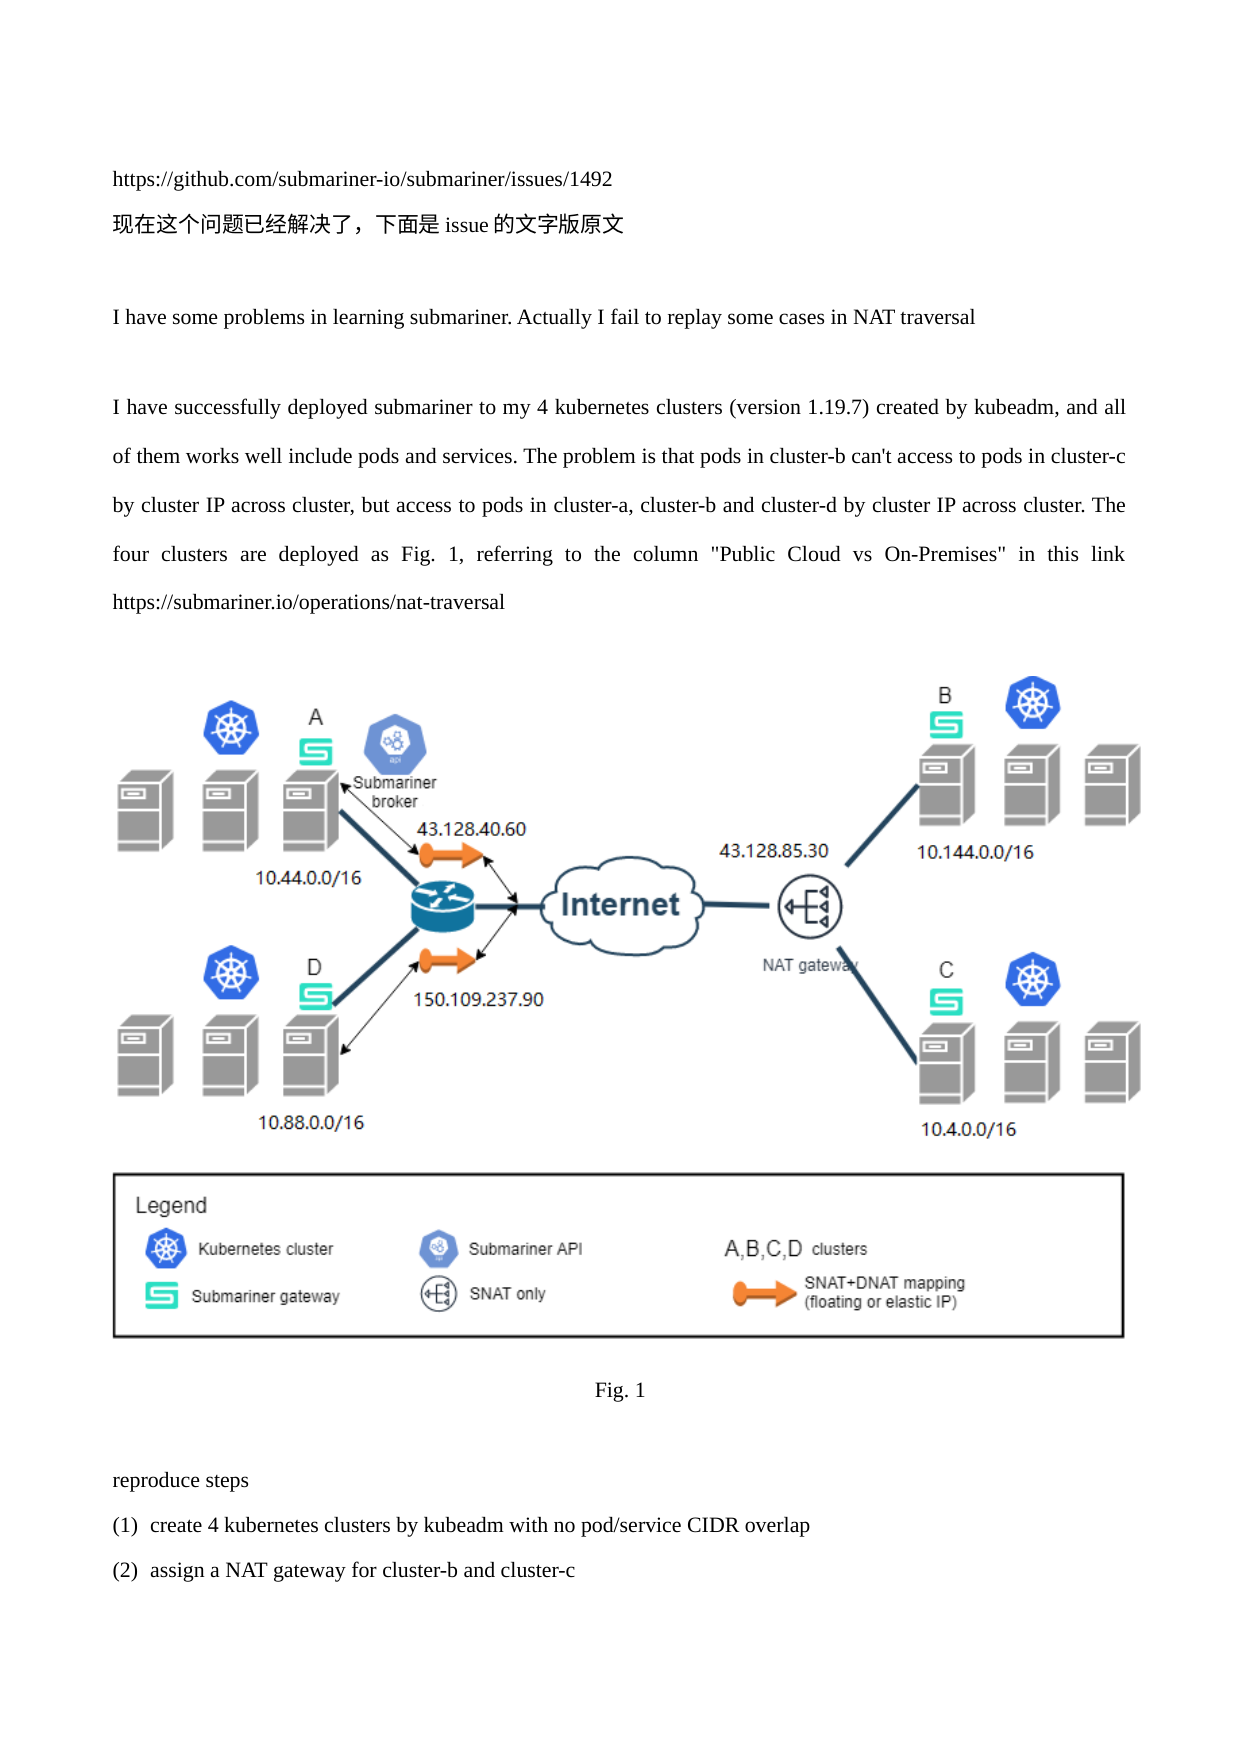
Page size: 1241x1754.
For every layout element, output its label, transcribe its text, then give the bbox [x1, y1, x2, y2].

picture [112, 676, 1207, 1356]
text Fig. 1 [112, 1373, 1128, 1406]
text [112, 162, 1128, 194]
text I have successfully deployed submariner to my 4 kubernetes clusters (version 1.19.7) created by kubeadm, and all of them works well include pods and services. The problem is that pods in cluster-b can't access to pods in cluster-c by cluster IP across cluster, but access to pods in cluster-a, cluster-b and cluster-d by cluster IP across cluster. The four clusters are deployed as Fig. 1, referring to the column "Public Cloud vs On-Premises" in this link https://submariner.io/operations/nat-traversal [112, 391, 1128, 618]
text I have some problems in learning submariner. Actually I fail to replay some cases in NAT traversal [112, 301, 1128, 333]
list create 4 kubernetes clusters by kubeadm with no pod/service CIDR overlap [112, 1509, 1128, 1541]
text 现在这个问题已经解决了，下面是issue的文字版原文 [112, 207, 1128, 239]
list assign a NAT gateway for cluster-b and cluster-c [112, 1554, 1128, 1586]
text reproduce steps [112, 1463, 1128, 1496]
